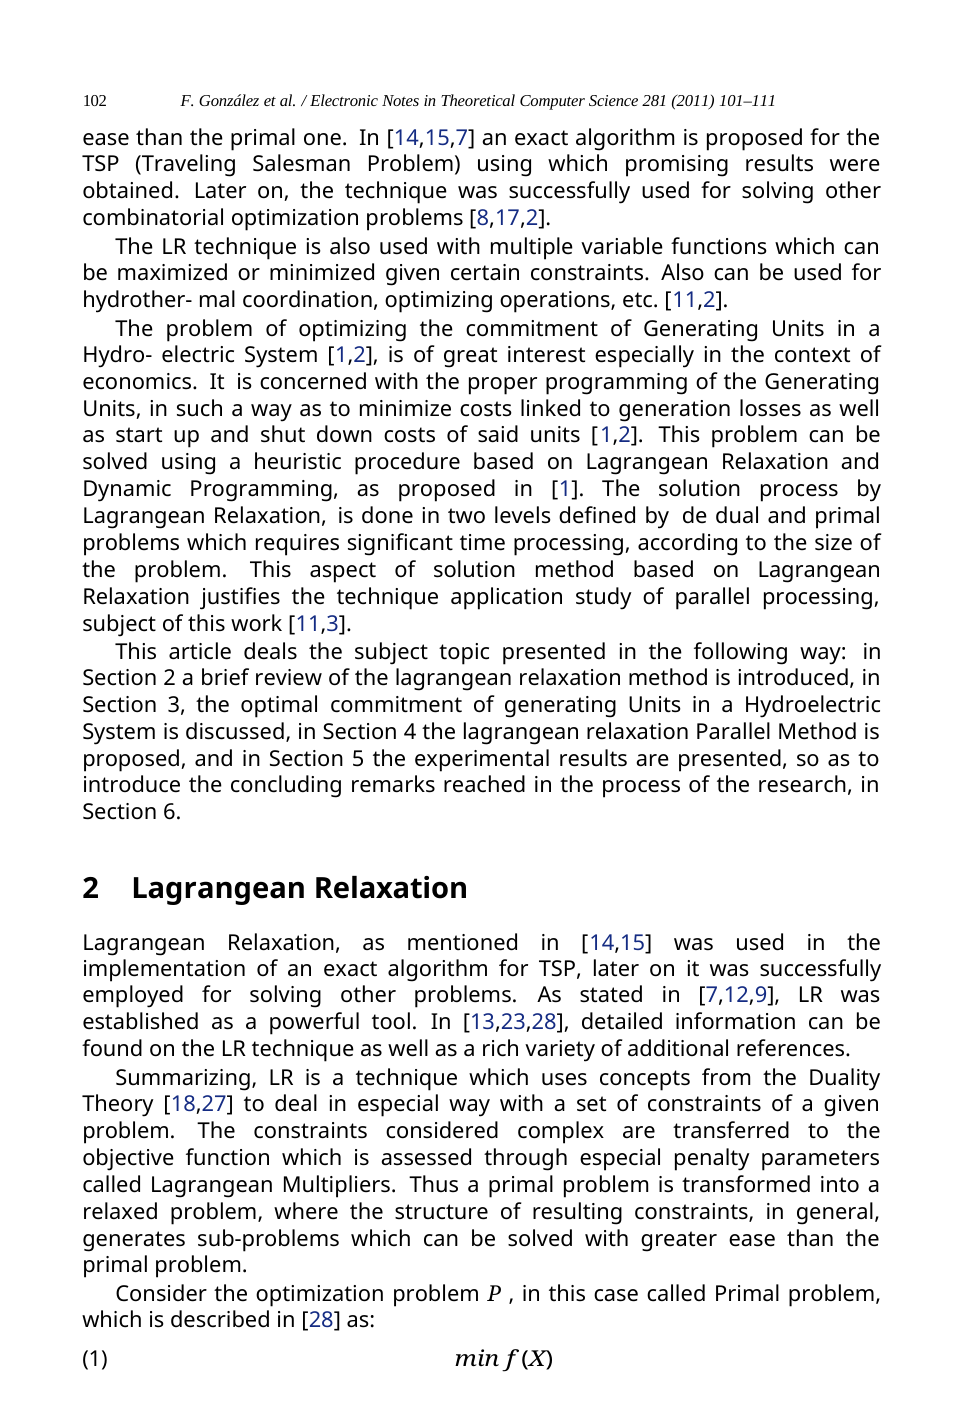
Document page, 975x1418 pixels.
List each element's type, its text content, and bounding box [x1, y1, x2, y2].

text Lagrangean Relaxation, as mentioned in [14,15] was used in the implementation of an exact algorithm for TSP, later on it was successfully employed for solving other problems. As stated in [7,12,9], LR was established as a powerful tool. In [13,23,28], detailed information can be found on the LR technique as well as a rich variety of additional references. [82, 929, 881, 1063]
text Consider the optimization problem P , in this case called Primal problem, which is described in [28] as: [82, 1280, 881, 1334]
text ease than the primal one. In [14,15,7] an exact algorithm is proposed for the TSP (Traveling Salesman Problem) using which promising results were obtained. Later on, the technique was successfully used for solving other combinatorial optimization problems [8,17,2]. [82, 124, 881, 231]
list min f (X) [82, 1343, 904, 1373]
text The problem of optimizing the commitment of Generating Units in a Hydro- electric System [1,2], is of great interest especially in the context of economics. It is concerned with the proper programming of the Generating Units, in such a way as to minimize costs linked to generation losses as well as start up and shut down costs of said units [1,2]. This problem can be solved using a heuristic procedure based on Lagrangean Relaxation and Dynamic Programming, as proposed in [1]. The solution process by Lagrangean Relaxation, is done in two levels defined by de dual and primal problems which requires significant time processing, according to the size of the problem. This aspect of solution method based on Lagrangean Relaxation justifies the technique application study of parallel processing, subject of this work [11,3]. [82, 315, 881, 637]
subtitle Lagrangean Relaxation [82, 867, 904, 907]
text This article deals the subject topic presented in the following way: in Section 2 a brief review of the lagrangean relaxation method is introduced, in Section 3, the optimal commitment of generating Units in a Hydroelectric System is discussed, in Section 4 the lagrangean relaxation Parallel Method is proposed, and in Section 5 the experimental results are presented, so as to introduce the concluding remarks reached in the process of the research, in Section 6. [82, 638, 881, 826]
text The LR technique is also used with multiple variable functions which can be maximized or minimized given certain constraints. Also can be used for hydrother- mal coordination, optimizing operations, etc. [11,2]. [82, 233, 881, 313]
text Summarizing, LR is a technique which uses concepts from the Duality Theory [18,27] to deal in especial way with a set of constraints of a given problem. The constraints considered complex are transferred to the objective function which is assessed through especial penalty parameters called Lagrangean Multipliers. Thus a primal problem is transformed into a relaxed problem, where the structure of resulting constraints, in general, generates sub-problems which can be solved with greater ease than the primal problem. [82, 1064, 881, 1279]
